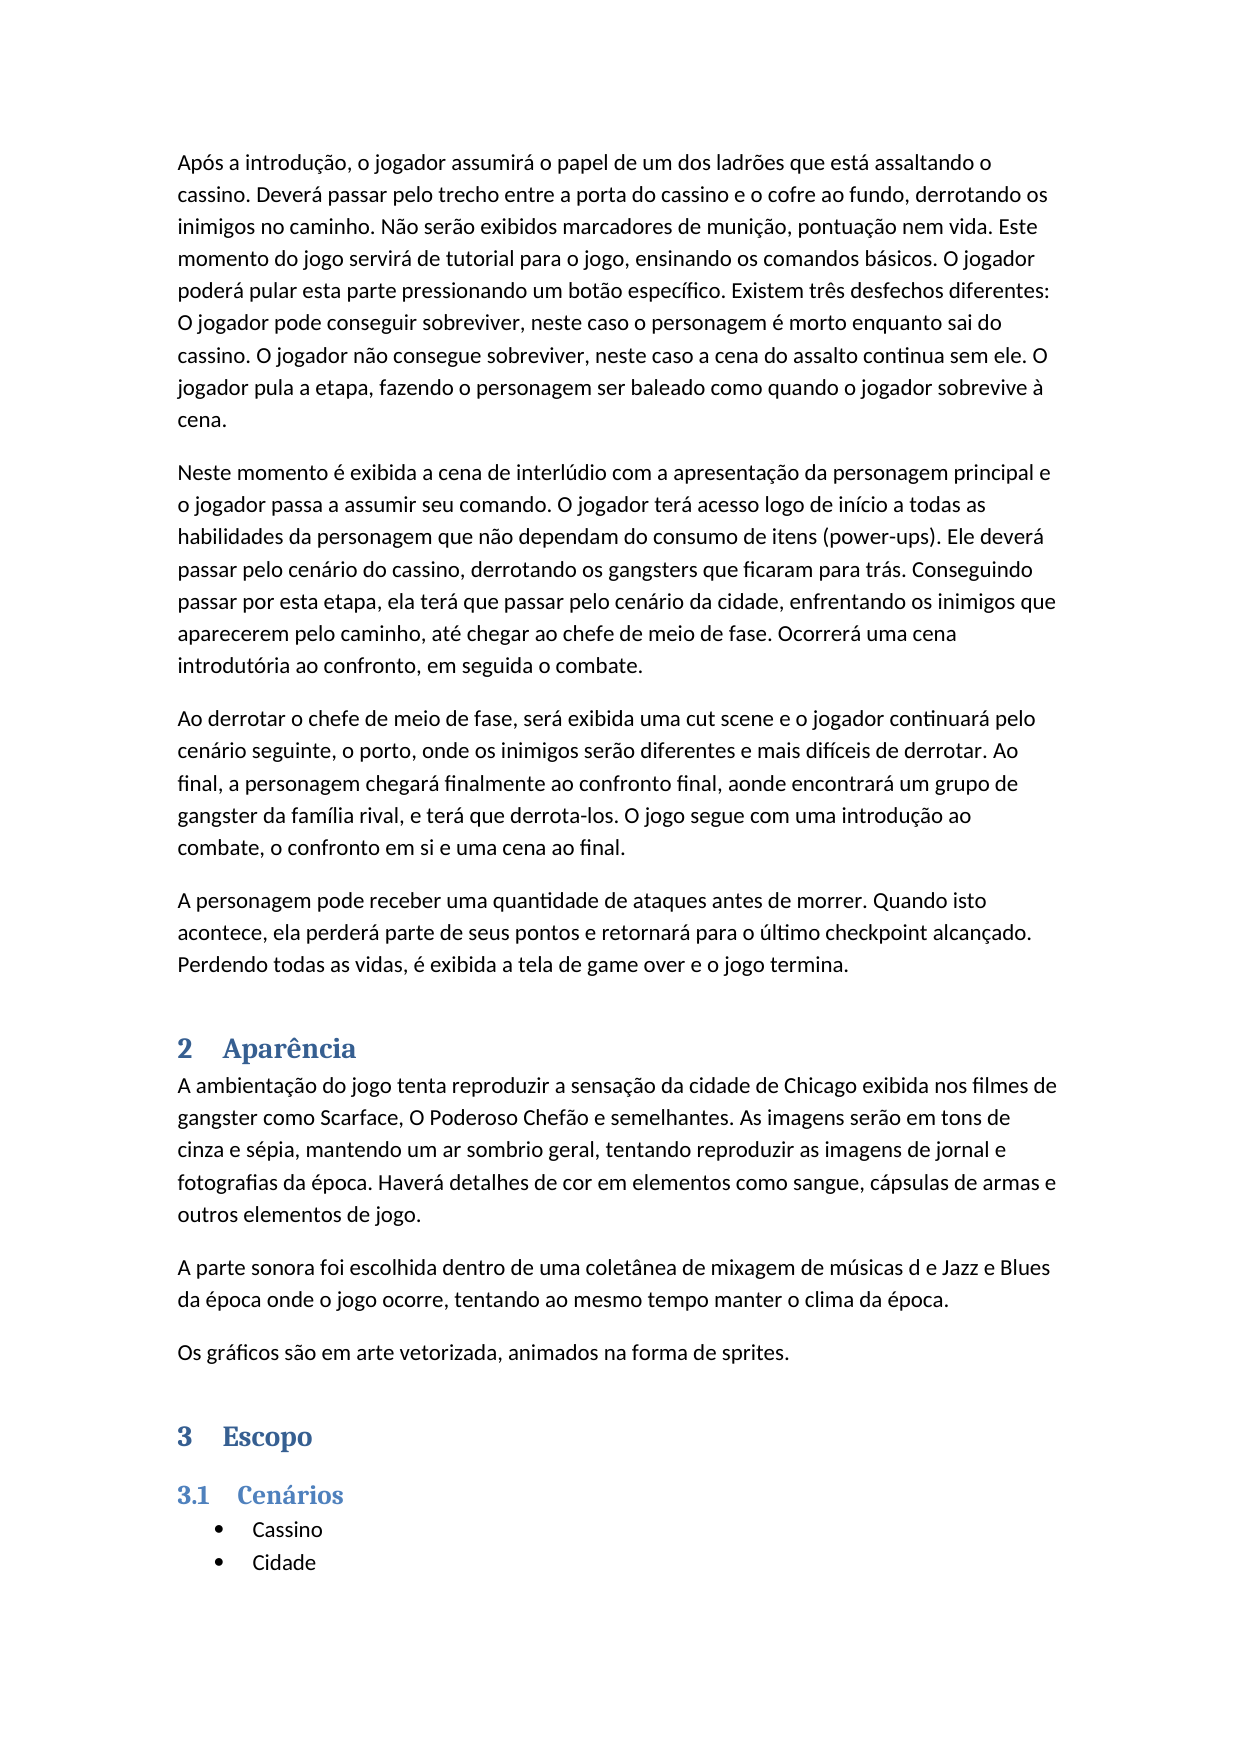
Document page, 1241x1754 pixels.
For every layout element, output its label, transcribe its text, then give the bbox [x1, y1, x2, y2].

text Após a introdução, o jogador assumirá o papel de um dos ladrões que está assaltando o cassino. Deverá passar pelo trecho entre a porta do cassino e o cofre ao fundo, derrotando os inimigos no caminho. Não serão exibidos marcadores de munição, pontuação nem vida. Este momento do jogo servirá de tutorial para o jogo, ensinando os comandos básicos. O jogador poderá pular esta parte pressionando um botão específico. Existem três desfechos diferentes: O jogador pode conseguir sobreviver, neste caso o personagem é morto enquanto sai do cassino. O jogador não consegue sobreviver, neste caso a cena do assalto continua sem ele. O jogador pula a etapa, fazendo o personagem ser baleado como quando o jogador sobrevive à cena. [177, 148, 1063, 433]
subtitle Escopo [177, 1420, 1063, 1454]
subtitle Aparência [177, 1033, 1063, 1066]
text A parte sonora foi escolhida dentro de uma coletânea de mixagem de músicas d e Jazz e Blues da época onde o jogo ocorre, tentando ao mesmo tempo manter o clima da época. [177, 1253, 1063, 1313]
list Cidade [215, 1548, 1063, 1576]
list Cassino [215, 1515, 1063, 1543]
subtitle Cenários [177, 1480, 1063, 1511]
text Neste momento é exibida a cena de interlúdio com a apresentação da personagem principal e o jogador passa a assumir seu comando. O jogador terá acesso logo de início a todas as habilidades da personagem que não dependam do consumo de itens (power-ups). Ele deverá passar pelo cenário do cassino, derrotando os gangsters que ficaram para trás. Conseguindo passar por esta etapa, ela terá que passar pelo cenário da cidade, enfrentando os inimigos que aparecerem pelo caminho, até chegar ao chefe de meio de fase. Ocorrerá uma cena introdutória ao confronto, em seguida o combate. [177, 458, 1063, 679]
text A personagem pode receber uma quantidade de ataques antes de morrer. Quando isto acontece, ela perderá parte de seus pontos e retornará para o último checkpoint alcançado. Perdendo todas as vidas, é exibida a tela de game over e o jogo termina. [177, 886, 1063, 978]
text Os gráficos são em arte vetorizada, animados na forma de sprites. [177, 1338, 1063, 1366]
text Ao derrotar o chefe de meio de fase, será exibida uma cut scene e o jogador continuará pelo cenário seguinte, o porto, onde os inimigos serão diferentes e mais difíceis de derrotar. Ao final, a personagem chegará finalmente ao confronto final, aonde encontrará um grupo de gangster da família rival, e terá que derrota-los. O jogo segue com uma introdução ao combate, o confronto em si e uma cena ao final. [177, 704, 1063, 861]
text A ambientação do jogo tenta reproduzir a sensação da cidade de Chicago exibida nos filmes de gangster como Scarface, O Poderoso Chefão e semelhantes. As imagens serão em tons de cinza e sépia, mantendo um ar sombrio geral, tentando reproduzir as imagens de jornal e fotografias da época. Haverá detalhes de cor em elementos como sangue, cápsulas de armas e outros elementos de jogo. [177, 1071, 1063, 1228]
